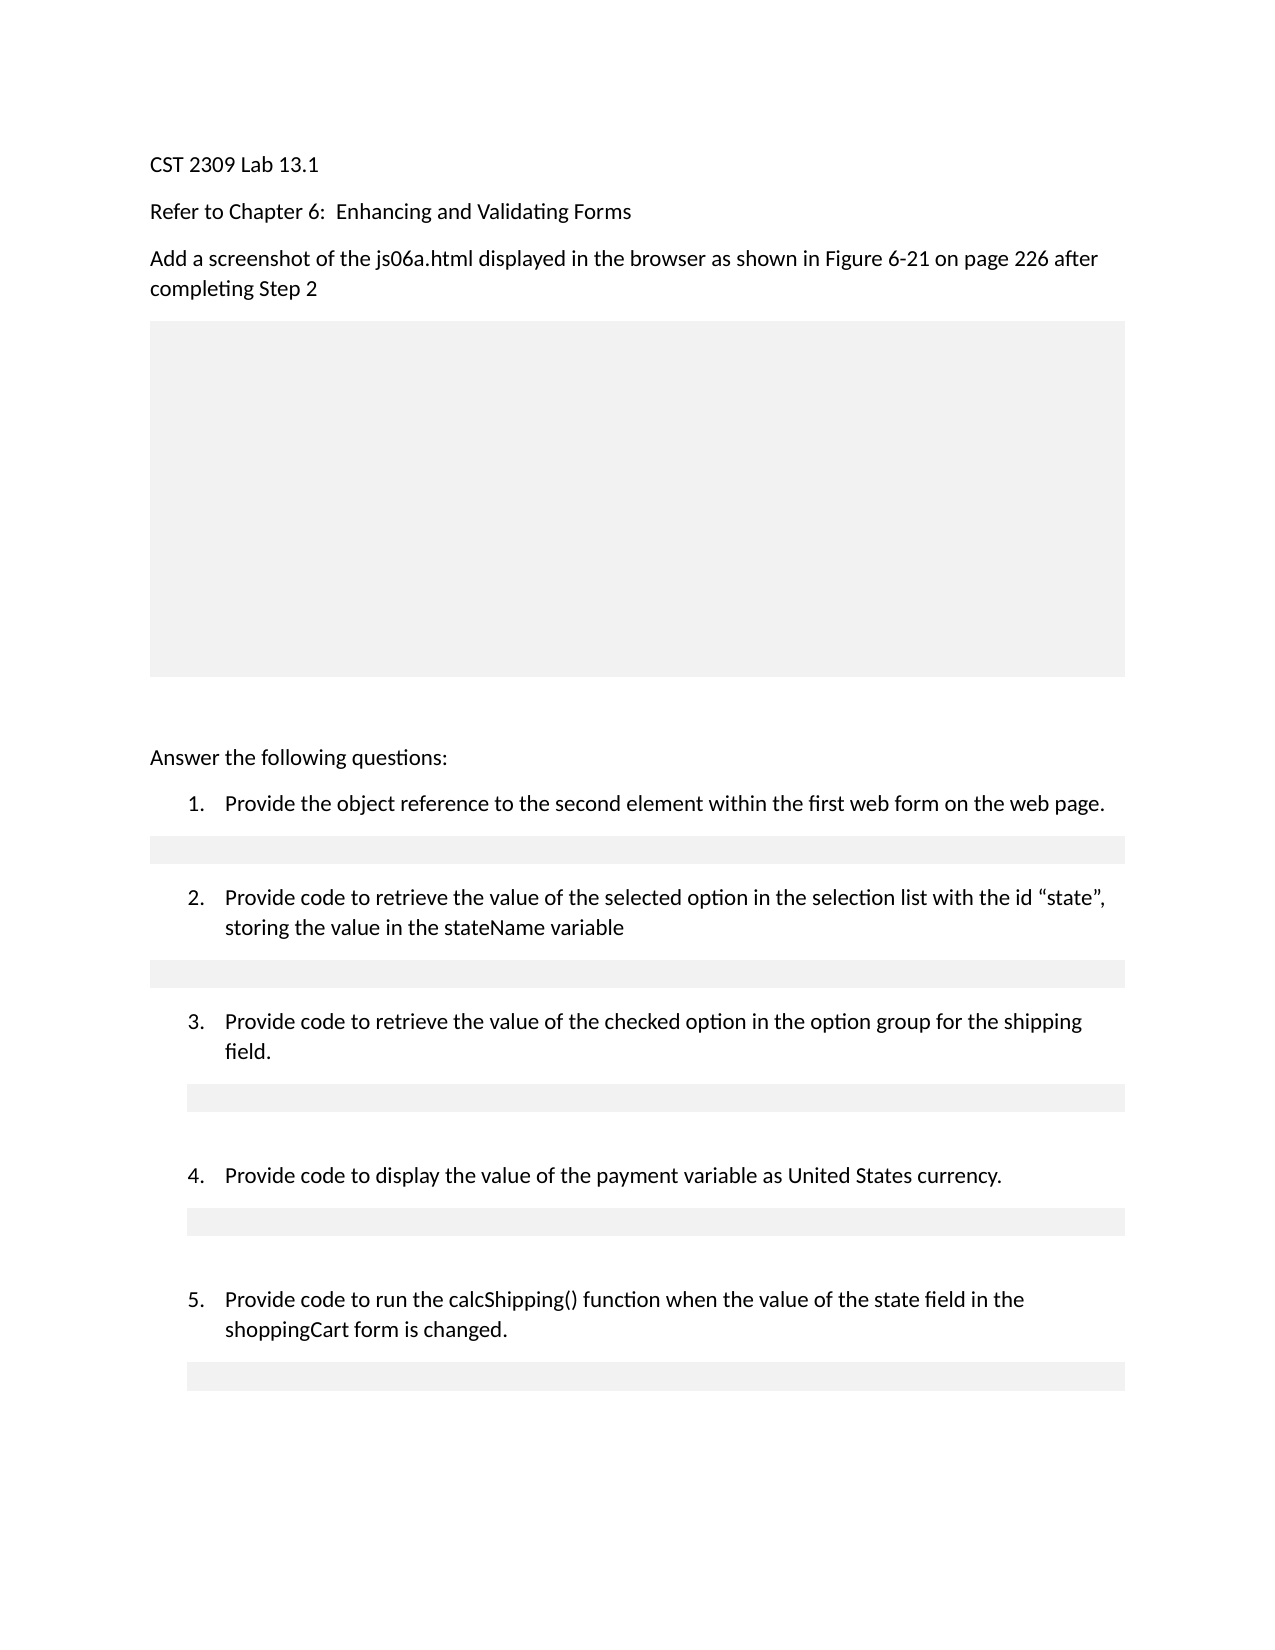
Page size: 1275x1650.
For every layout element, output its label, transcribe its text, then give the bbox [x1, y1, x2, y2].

text Add a screenshot of the js06a.html displayed in the browser as shown in Figure 6-21 on page 226 after completing Step 2 [150, 244, 1125, 302]
list Provide code to run the calcShipping() function when the value of the state field in the shoppingCart form is changed. [187, 1285, 1125, 1344]
list Provide the object reference to the second element within the first web form on the web page. [187, 789, 1125, 818]
text Answer the following questions: [150, 743, 1125, 771]
list Provide code to display the value of the payment variable as United States currency. [187, 1161, 1125, 1189]
list Provide code to retrieve the value of the checked option in the option group for the shipping field. [187, 1007, 1125, 1066]
list Provide code to retrieve the value of the selected option in the selection list with the id “state”, storing the value in the stateName variable [187, 883, 1125, 942]
text CST 2309 Lab 13.1 [150, 150, 1125, 178]
text Refer to Chapter 6: Enhancing and Validating Forms [150, 197, 1125, 225]
